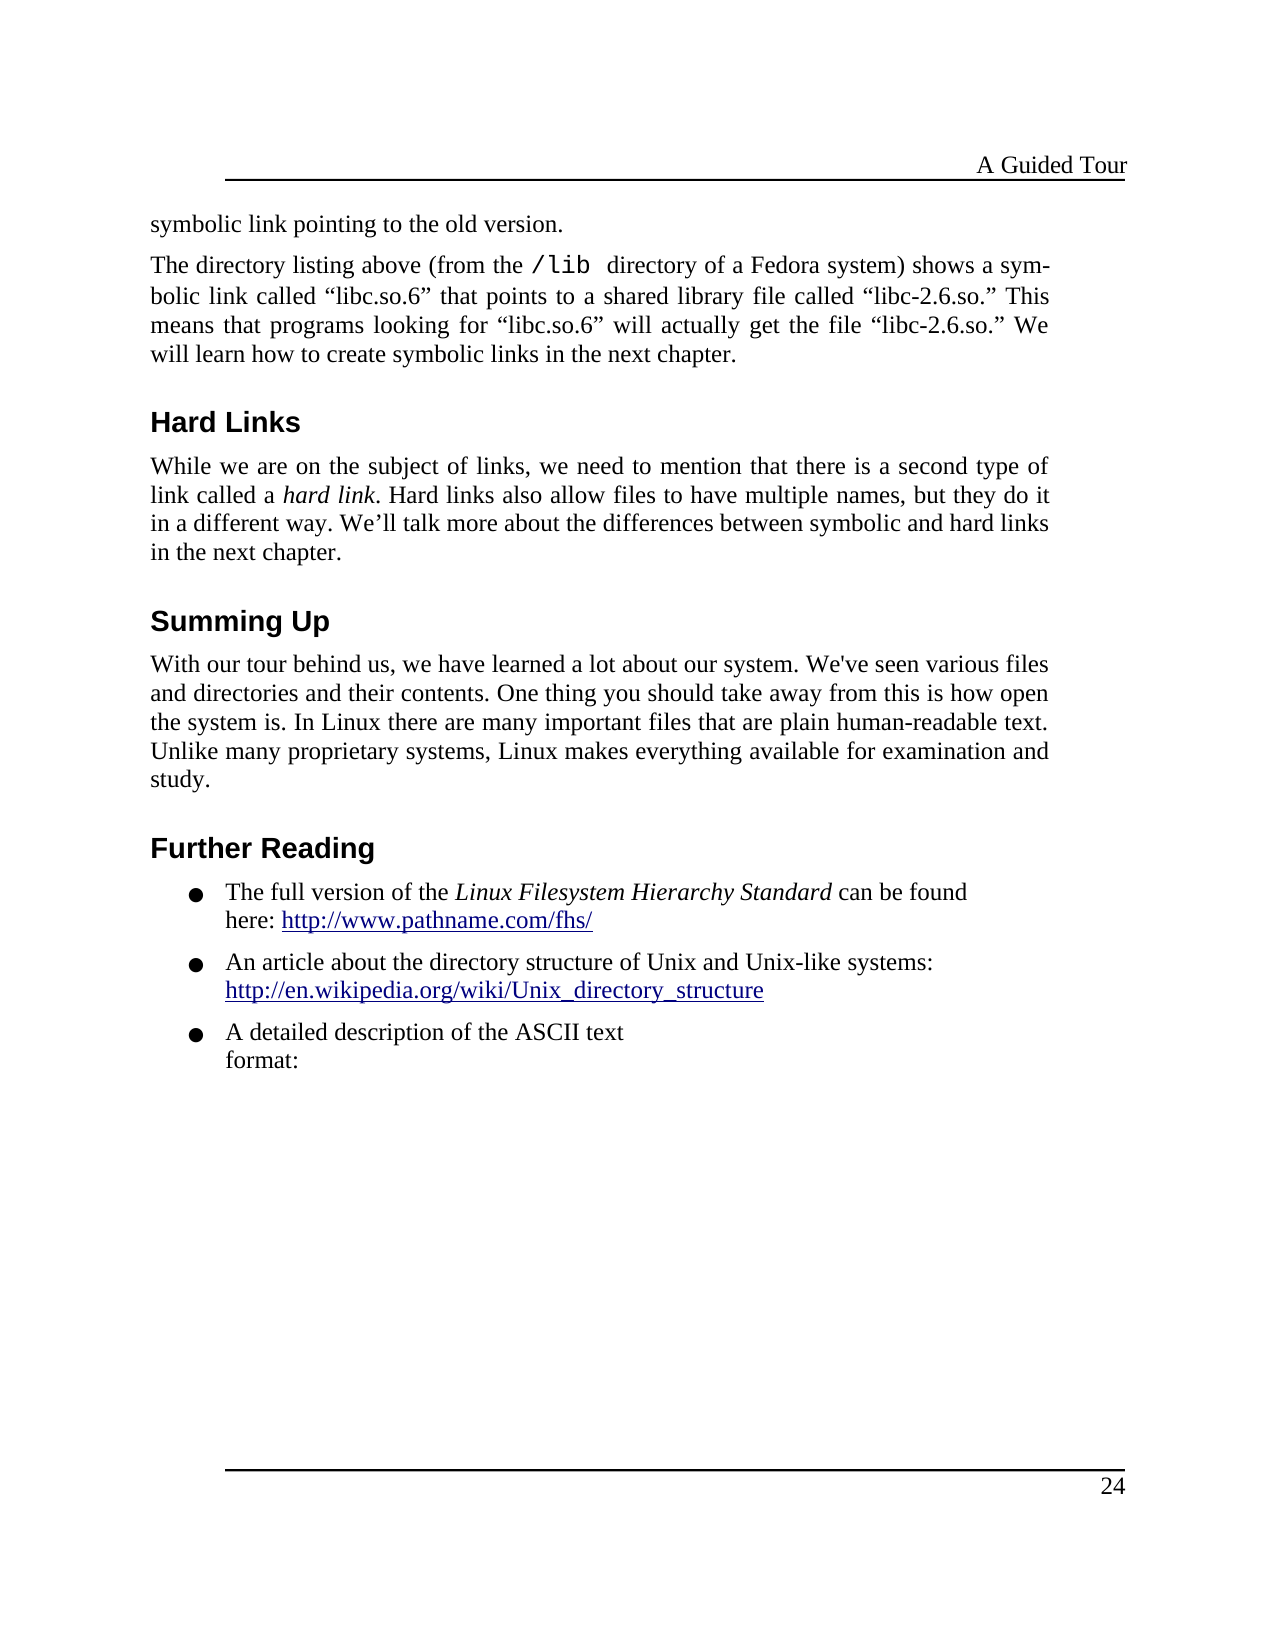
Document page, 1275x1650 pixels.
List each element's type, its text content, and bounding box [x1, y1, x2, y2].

list A detailed description of the ASCII text format: [188, 1017, 702, 1074]
subtitle Summing Up [150, 603, 1169, 637]
subtitle Further Reading [150, 831, 1169, 864]
list An article about the directory structure of Unix and Unix-like systems: http://en.wikipedia.org/wiki/Unix_directory_structure [188, 947, 933, 1004]
text With our tour behind us, we have learned a lot about our system. We've seen various files and directories and their contents. One thing you should take away from this is how open the system is. In Linux there are many important files that are plain human-readable text. Unlike many proprietary systems, Linux makes everything available for examination and study. [150, 649, 1049, 793]
text While we are on the subject of links, we need to mention that there is a second type of link called a hard link. Hard links also allow files to have multiple names, but they do it in a different way. We’ll talk more about the differences between symbolic and hard links in the next chapter. [150, 451, 1049, 566]
text The directory listing above (from the /lib directory of a Fedora system) shows a sym- bolic link called “libc.so.6” that points to a shared library file called “libc-2.6.so.” This means that programs looking for “libc.so.6” will actually get the file “libc-2.6.so.” We will learn how to create symbolic links in the next chapter. [150, 250, 1050, 367]
subtitle Hard Links [150, 405, 1169, 439]
text symbolic link pointing to the old version. [150, 209, 1169, 238]
list The full version of the Linux Filesystem Hierarchy Standard can be found here: http://www.pathname.com/fhs/ [188, 877, 1022, 934]
